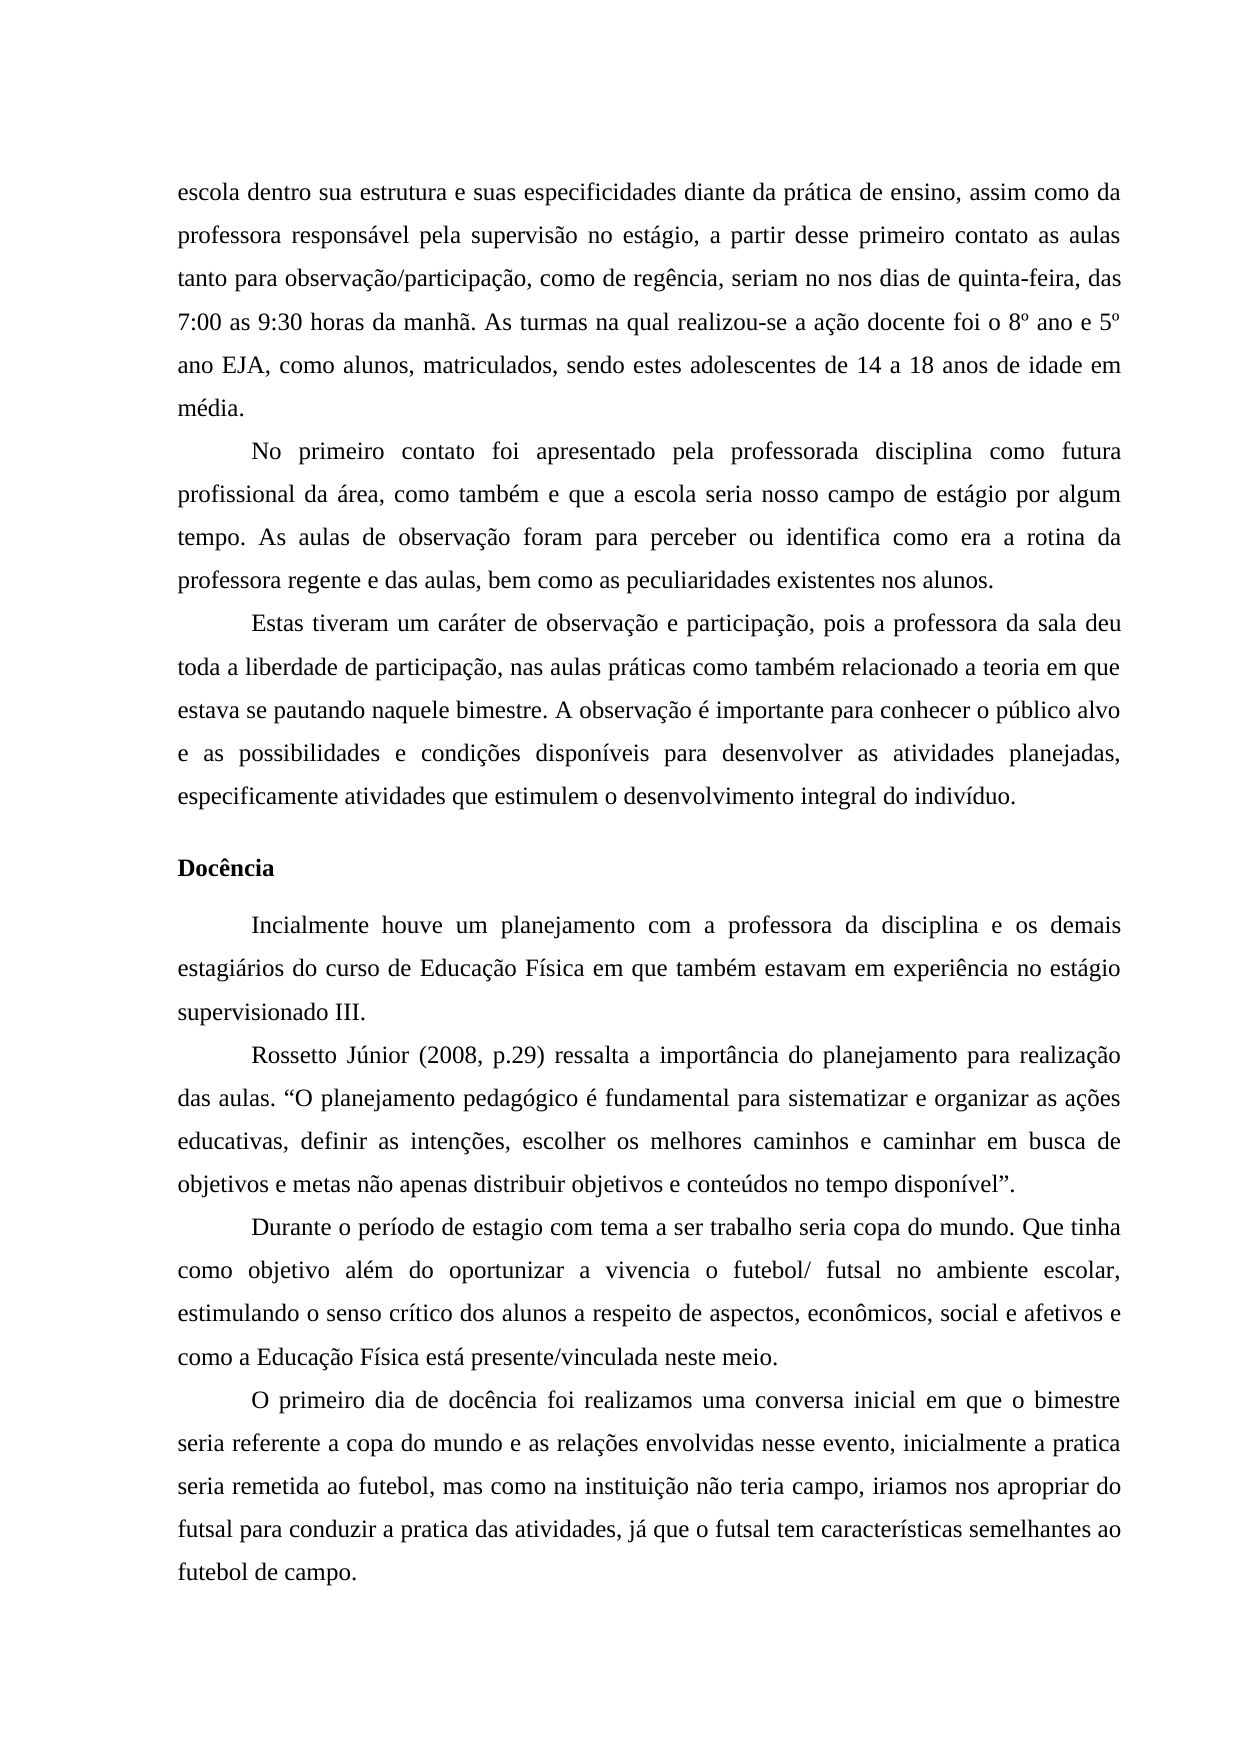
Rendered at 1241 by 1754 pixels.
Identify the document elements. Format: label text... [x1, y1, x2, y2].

text No primeiro contato foi apresentado pela professorada disciplina como futura profissional da área, como também e que a escola seria nosso campo de estágio por algum tempo. As aulas de observação foram para perceber ou identifica como era a rotina da professora regente e das aulas, bem como as peculiaridades existentes nos alunos. [177, 436, 1122, 594]
text Durante o período de estagio com tema a ser trabalho seria copa do mundo. Que tinha como objetivo além do oportunizar a vivencia o futebol/ futsal no ambiente escolar, estimulando o senso crítico dos alunos a respeito de aspectos, econômicos, social e afetivos e como a Educação Física está presente/vinculada neste meio. [177, 1212, 1122, 1370]
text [177, 177, 1122, 422]
text O primeiro dia de docência foi realizamos uma conversa inicial em que o bimestre seria referente a copa do mundo e as relações envolvidas nesse evento, inicialmente a pratica seria remetida ao futebol, mas como na instituição não teria campo, iriamos nos apropriar do futsal para conduzir a pratica das atividades, já que o futsal tem características semelhantes ao futebol de campo. [177, 1385, 1122, 1586]
text Estas tiveram um caráter de observação e participação, pois a professora da sala deu toda a liberdade de participação, nas aulas práticas como também relacionado a teoria em que estava se pautando naquele bimestre. A observação é importante para conhecer o público alvo e as possibilidades e condições disponíveis para desenvolver as atividades planejadas, especificamente atividades que estimulem o desenvolvimento integral do indivíduo. [177, 608, 1122, 810]
subtitle Docência [177, 853, 1122, 882]
text Incialmente houve um planejamento com a professora da disciplina e os demais estagiários do curso de Educação Física em que também estavam em experiência no estágio supervisionado III. [177, 910, 1122, 1025]
text Rossetto Júnior (2008, p.29) ressalta a importância do planejamento para realização das aulas. “O planejamento pedagógico é fundamental para sistematizar e organizar as ações educativas, definir as intenções, escolher os melhores caminhos e caminhar em busca de objetivos e metas não apenas distribuir objetivos e conteúdos no tempo disponível”. [177, 1040, 1122, 1198]
